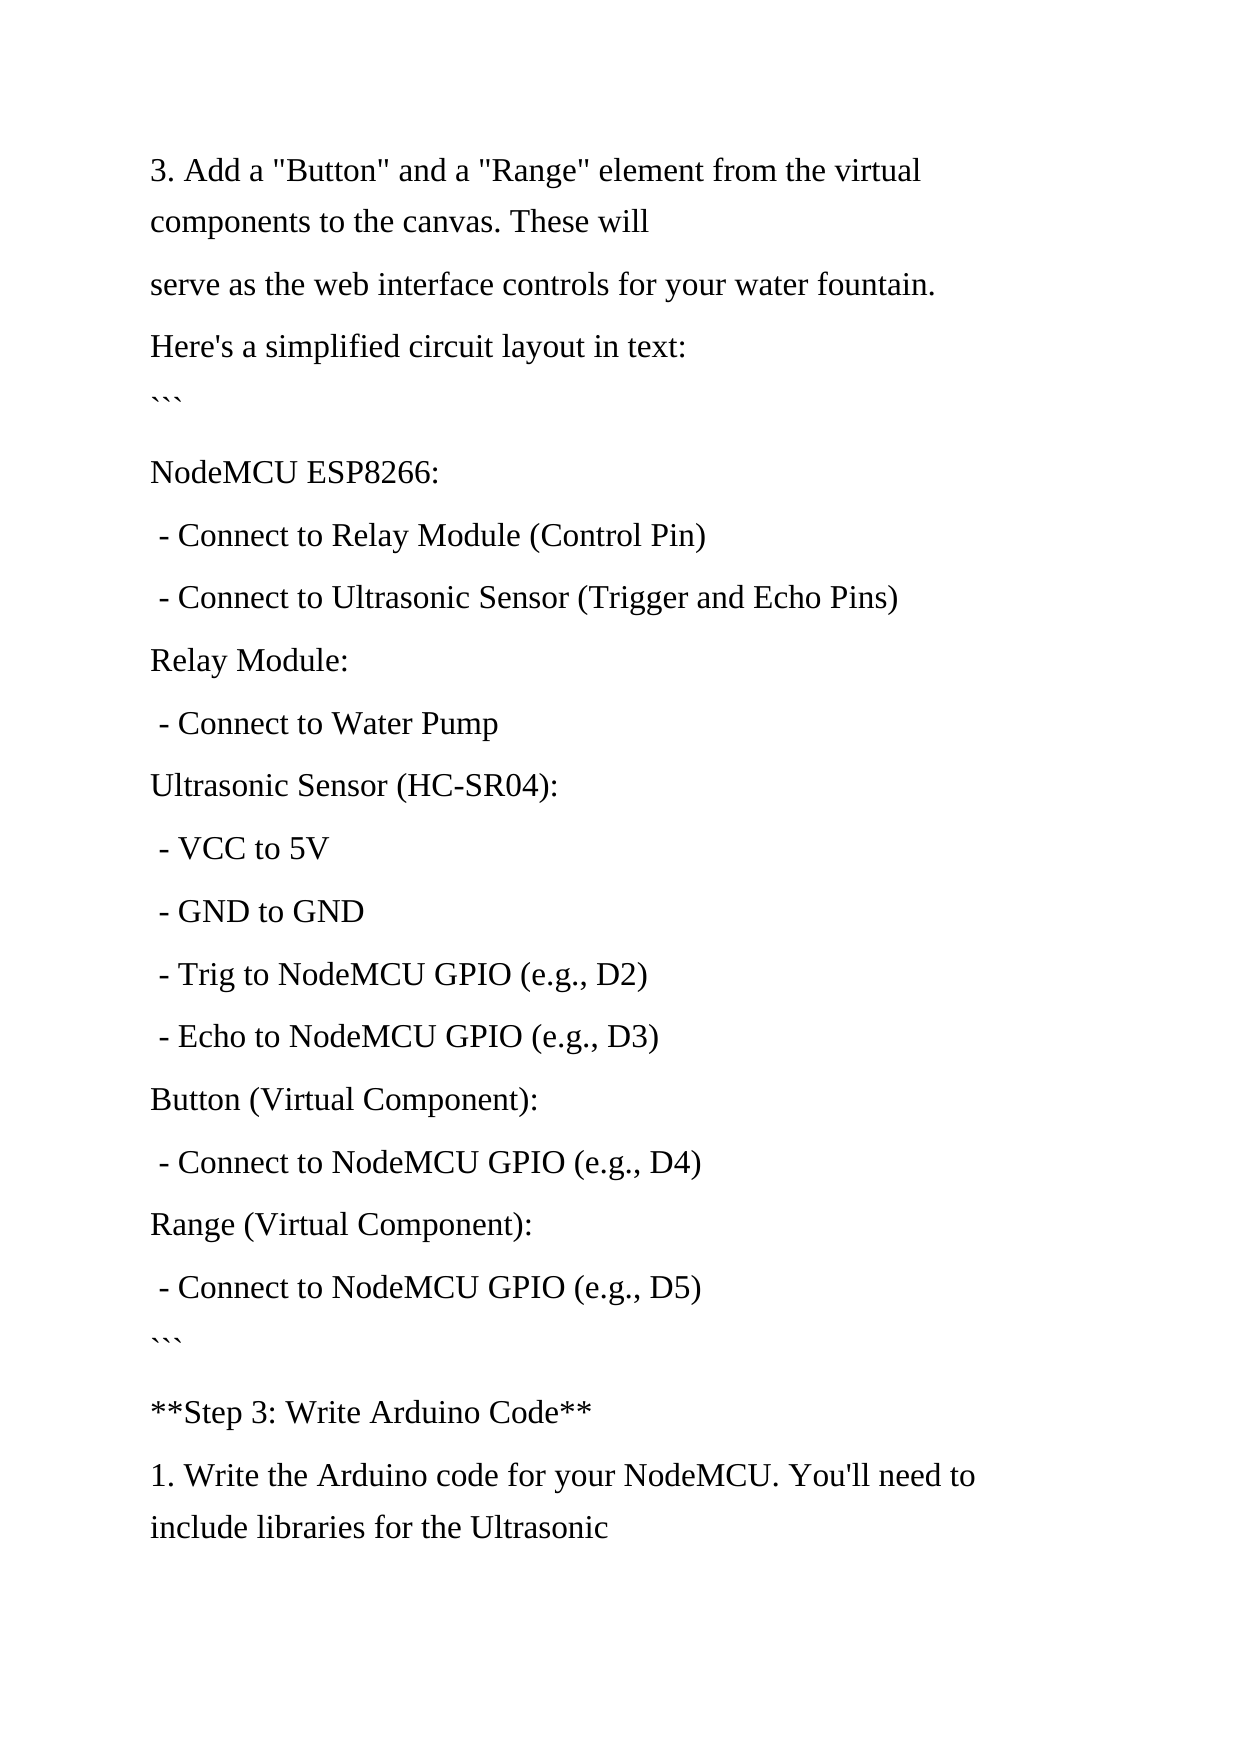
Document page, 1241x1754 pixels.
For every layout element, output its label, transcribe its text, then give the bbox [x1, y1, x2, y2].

text - Connect to NodeMCU GPIO (e.g., D4) [150, 1142, 1034, 1180]
text Here's a simplified circuit layout in text: [150, 327, 1034, 365]
text **Step 3: Write Arduino Code** [150, 1393, 1034, 1431]
text serve as the web interface controls for your water fountain. [150, 264, 1034, 302]
text Ultrasonic Sensor (HC-SR04): [150, 766, 1034, 804]
text - Trig to NodeMCU GPIO (e.g., D2) [150, 954, 1034, 992]
text Range (Virtual Component): [150, 1205, 1034, 1243]
text - Connect to NodeMCU GPIO (e.g., D5) [150, 1267, 1034, 1306]
text ``` [150, 389, 1034, 428]
text NodeMCU ESP8266: [150, 452, 1034, 491]
text 3. Add a "Button" and a "Range" element from the virtual components to the canvas. These will [150, 150, 1034, 240]
text Relay Module: [150, 640, 1034, 679]
text - GND to GND [150, 891, 1034, 929]
text - Connect to Ultrasonic Sensor (Trigger and Echo Pins) [150, 578, 1034, 616]
text ``` [150, 1330, 1034, 1368]
text - Echo to NodeMCU GPIO (e.g., D3) [150, 1017, 1034, 1055]
text 1. Write the Arduino code for your NodeMCU. You'll need to include libraries for the Ultrasonic [150, 1456, 1034, 1545]
text - Connect to Relay Module (Control Pin) [150, 515, 1034, 553]
text - VCC to 5V [150, 828, 1034, 867]
text Button (Virtual Component): [150, 1079, 1034, 1118]
text - Connect to Water Pump [150, 703, 1034, 741]
